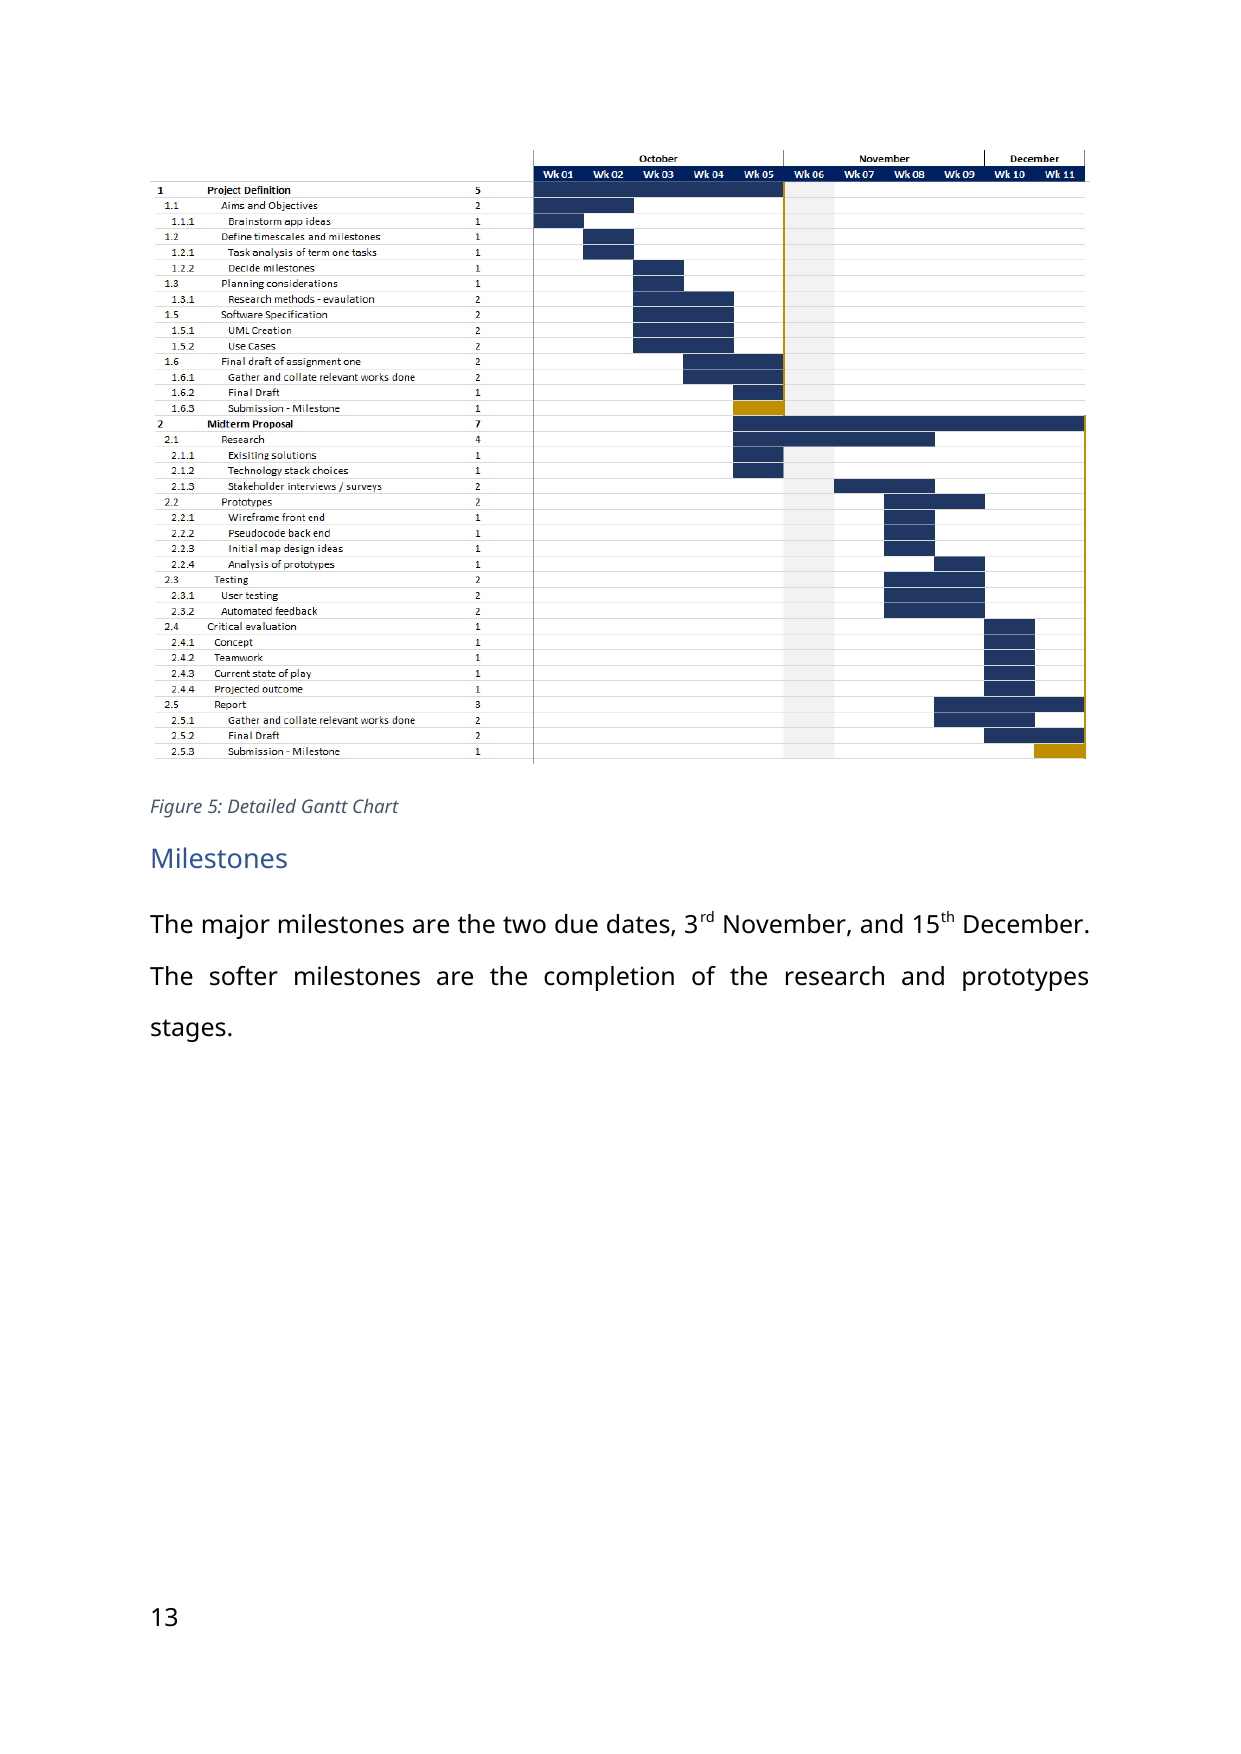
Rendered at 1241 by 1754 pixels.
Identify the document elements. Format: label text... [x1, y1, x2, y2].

picture [150, 150, 1091, 764]
text The major milestones are the two due dates, 3rd November, and 15th December. The softer milestones are the completion of the research and prototypes stages. [150, 907, 1090, 1043]
subtitle Milestones [150, 839, 1090, 876]
